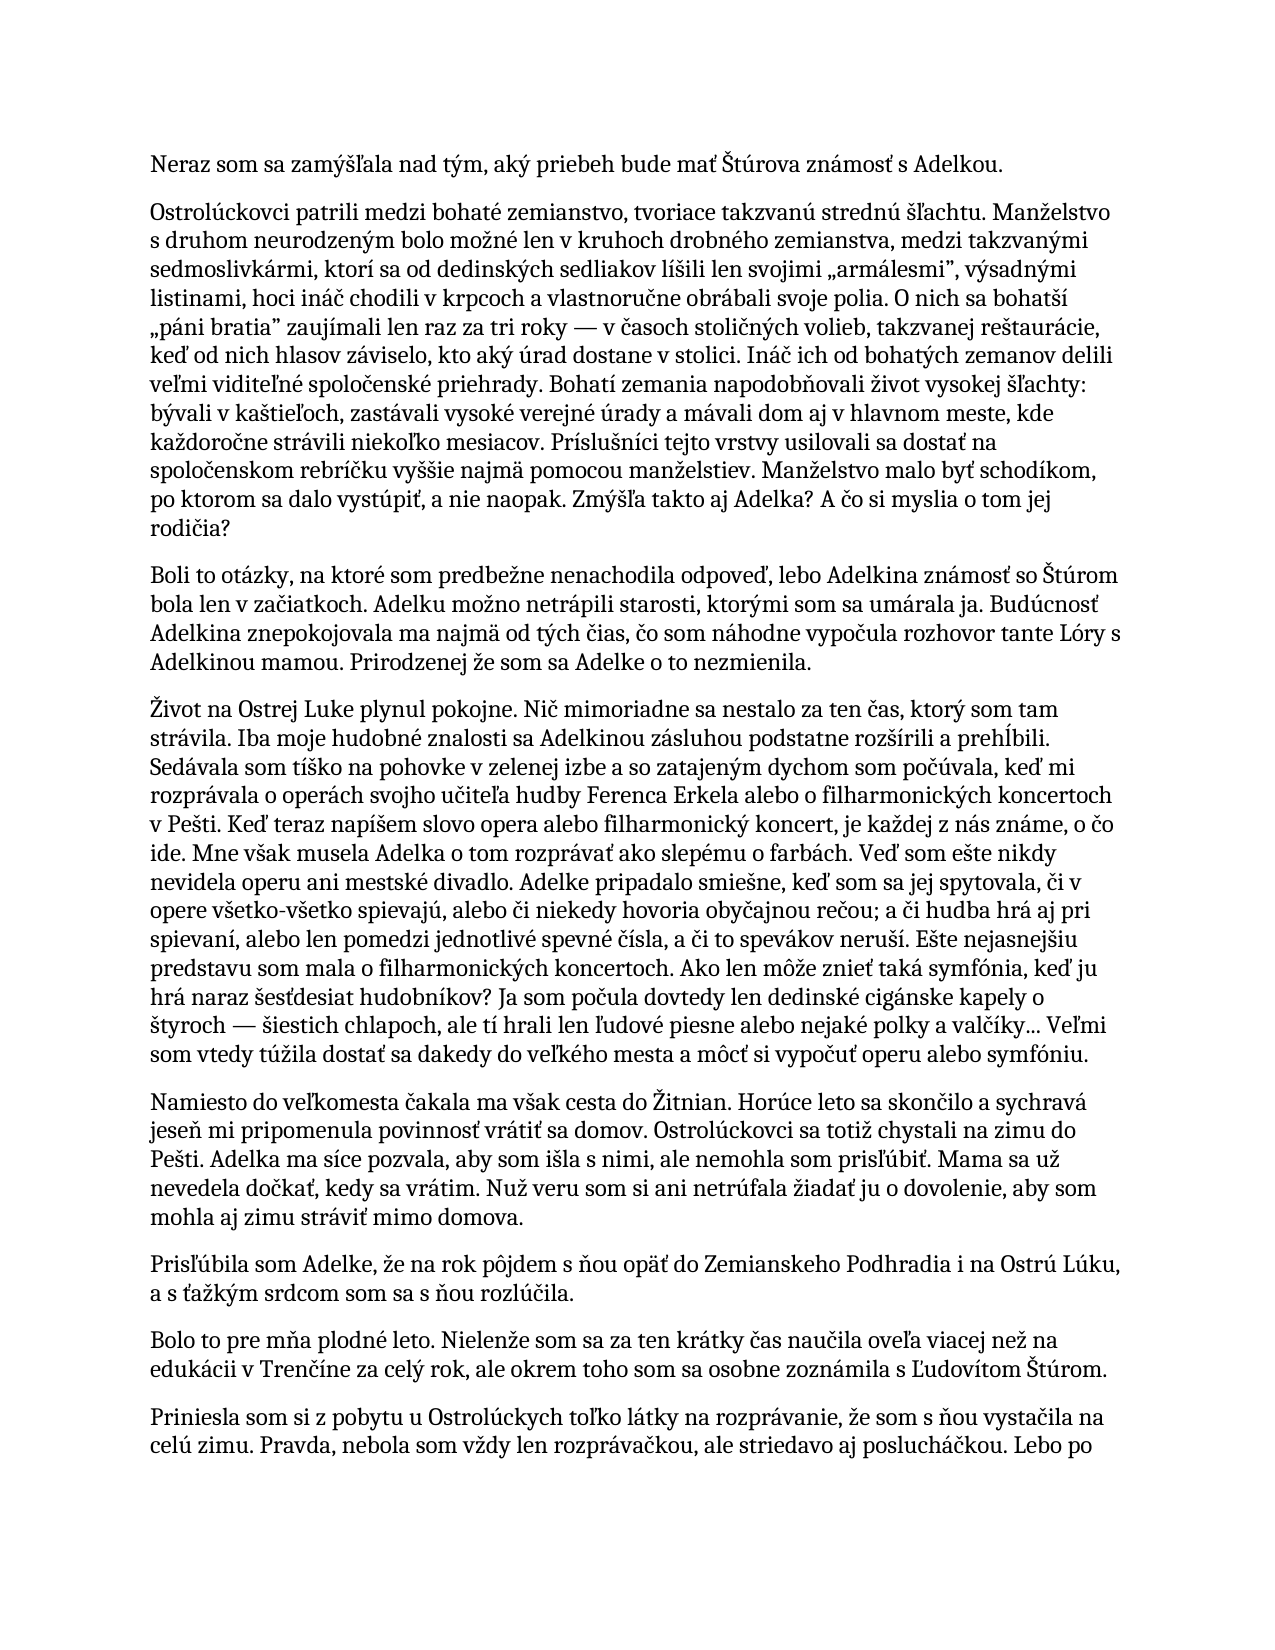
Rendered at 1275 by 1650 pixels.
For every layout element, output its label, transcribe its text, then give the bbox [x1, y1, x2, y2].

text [150, 1402, 1125, 1460]
text Ostrolúckovci patrili medzi bohaté zemianstvo, tvoriace takzvanú strednú šľachtu. Manželstvo s druhom neurodzeným bolo možné len v kruhoch drobného zemianstva, medzi takzvanými sedmoslivkármi, ktorí sa od dedinských sedliakov líšili len svojimi „armálesmi”, výsadnými listinami, hoci ináč chodili v krpcoch a vlastnoručne obrábali svoje polia. O nich sa bohatší „páni bratia” zaujímali len raz za tri roky — v časoch stoličných volieb, takzvanej reštaurácie, keď od nich hlasov záviselo, kto aký úrad dostane v stolici. Ináč ich od bohatých zemanov delili veľmi viditeľné spoločenské priehrady. Bohatí zemania napodobňovali život vysokej šľachty: bývali v kaštieľoch, zastávali vysoké verejné úrady a mávali dom aj v hlavnom meste, kde každoročne strávili niekoľko mesiacov. Príslušníci tejto vrstvy usilovali sa dostať na spoločenskom rebríčku vyššie najmä pomocou manželstiev. Manželstvo malo byť schodíkom, po ktorom sa dalo vystúpiť, a nie naopak. Zmýšľa takto aj Adelka? A čo si myslia o tom jej rodičia? [150, 197, 1125, 542]
text Bolo to pre mňa plodné leto. Nielenže som sa za ten krátky čas naučila oveľa viacej než na edukácii v Trenčíne za celý rok, ale okrem toho som sa osobne zoznámila s Ľudovítom Štúrom. [150, 1326, 1125, 1384]
text Prisľúbila som Adelke, že na rok pôjdem s ňou opäť do Zemianskeho Podhradia i na Ostrú Lúku, a s ťažkým srdcom som sa s ňou rozlúčila. [150, 1250, 1125, 1307]
text Neraz som sa zamýšľala nad tým, aký priebeh bude mať Štúrova známosť s Adelkou. [150, 150, 1125, 179]
text Boli to otázky, na ktoré som predbežne nenachodila odpoveď, lebo Adelkina známosť so Štúrom bola len v začiatkoch. Adelku možno netrápili starosti, ktorými som sa umárala ja. Budúcnosť Adelkina znepokojovala ma najmä od tých čias, čo som náhodne vypočula rozhovor tante Lóry s Adelkinou mamou. Prirodzenej že som sa Adelke o to nezmienila. [150, 561, 1125, 676]
text Namiesto do veľkomesta čakala ma však cesta do Žitnian. Horúce leto sa skončilo a sychravá jeseň mi pripomenula povinnosť vrátiť sa domov. Ostrolúckovci sa totiž chystali na zimu do Pešti. Adelka ma síce pozvala, aby som išla s nimi, ale nemohla som prisľúbiť. Mama sa už nevedela dočkať, kedy sa vrátim. Nuž veru som si ani netrúfala žiadať ju o dovolenie, aby som mohla aj zimu stráviť mimo domova. [150, 1087, 1125, 1231]
text Život na Ostrej Luke plynul pokojne. Nič mimoriadne sa nestalo za ten čas, ktorý som tam strávila. Iba moje hudobné znalosti sa Adelkinou zásluhou podstatne rozšírili a prehĺbili. Sedávala som tíško na pohovke v zelenej izbe a so zatajeným dychom som počúvala, keď mi rozprávala o operách svojho učiteľa hudby Ferenca Erkela alebo o filharmonických koncertoch v Pešti. Keď teraz napíšem slovo opera alebo filharmonický koncert, je každej z nás známe, o čo ide. Mne však musela Adelka o tom rozprávať ako slepému o farbách. Veď som ešte nikdy nevidela operu ani mestské divadlo. Adelke pripadalo smiešne, keď som sa jej spytovala, či v opere všetko-všetko spievajú, alebo či niekedy hovoria obyčajnou rečou; a či hudba hrá aj pri spievaní, alebo len pomedzi jednotlivé spevné čísla, a či to spevákov neruší. Ešte nejasnejšiu predstavu som mala o filharmonických koncertoch. Ako len môže znieť taká symfónia, keď ju hrá naraz šesťdesiat hudobníkov? Ja som počula dovtedy len dedinské cigánske kapely o štyroch — šiestich chlapoch, ale tí hrali len ľudové piesne alebo nejaké polky a valčíky... Veľmi som vtedy túžila dostať sa dakedy do veľkého mesta a môcť si vypočuť operu alebo symfóniu. [150, 695, 1125, 1069]
